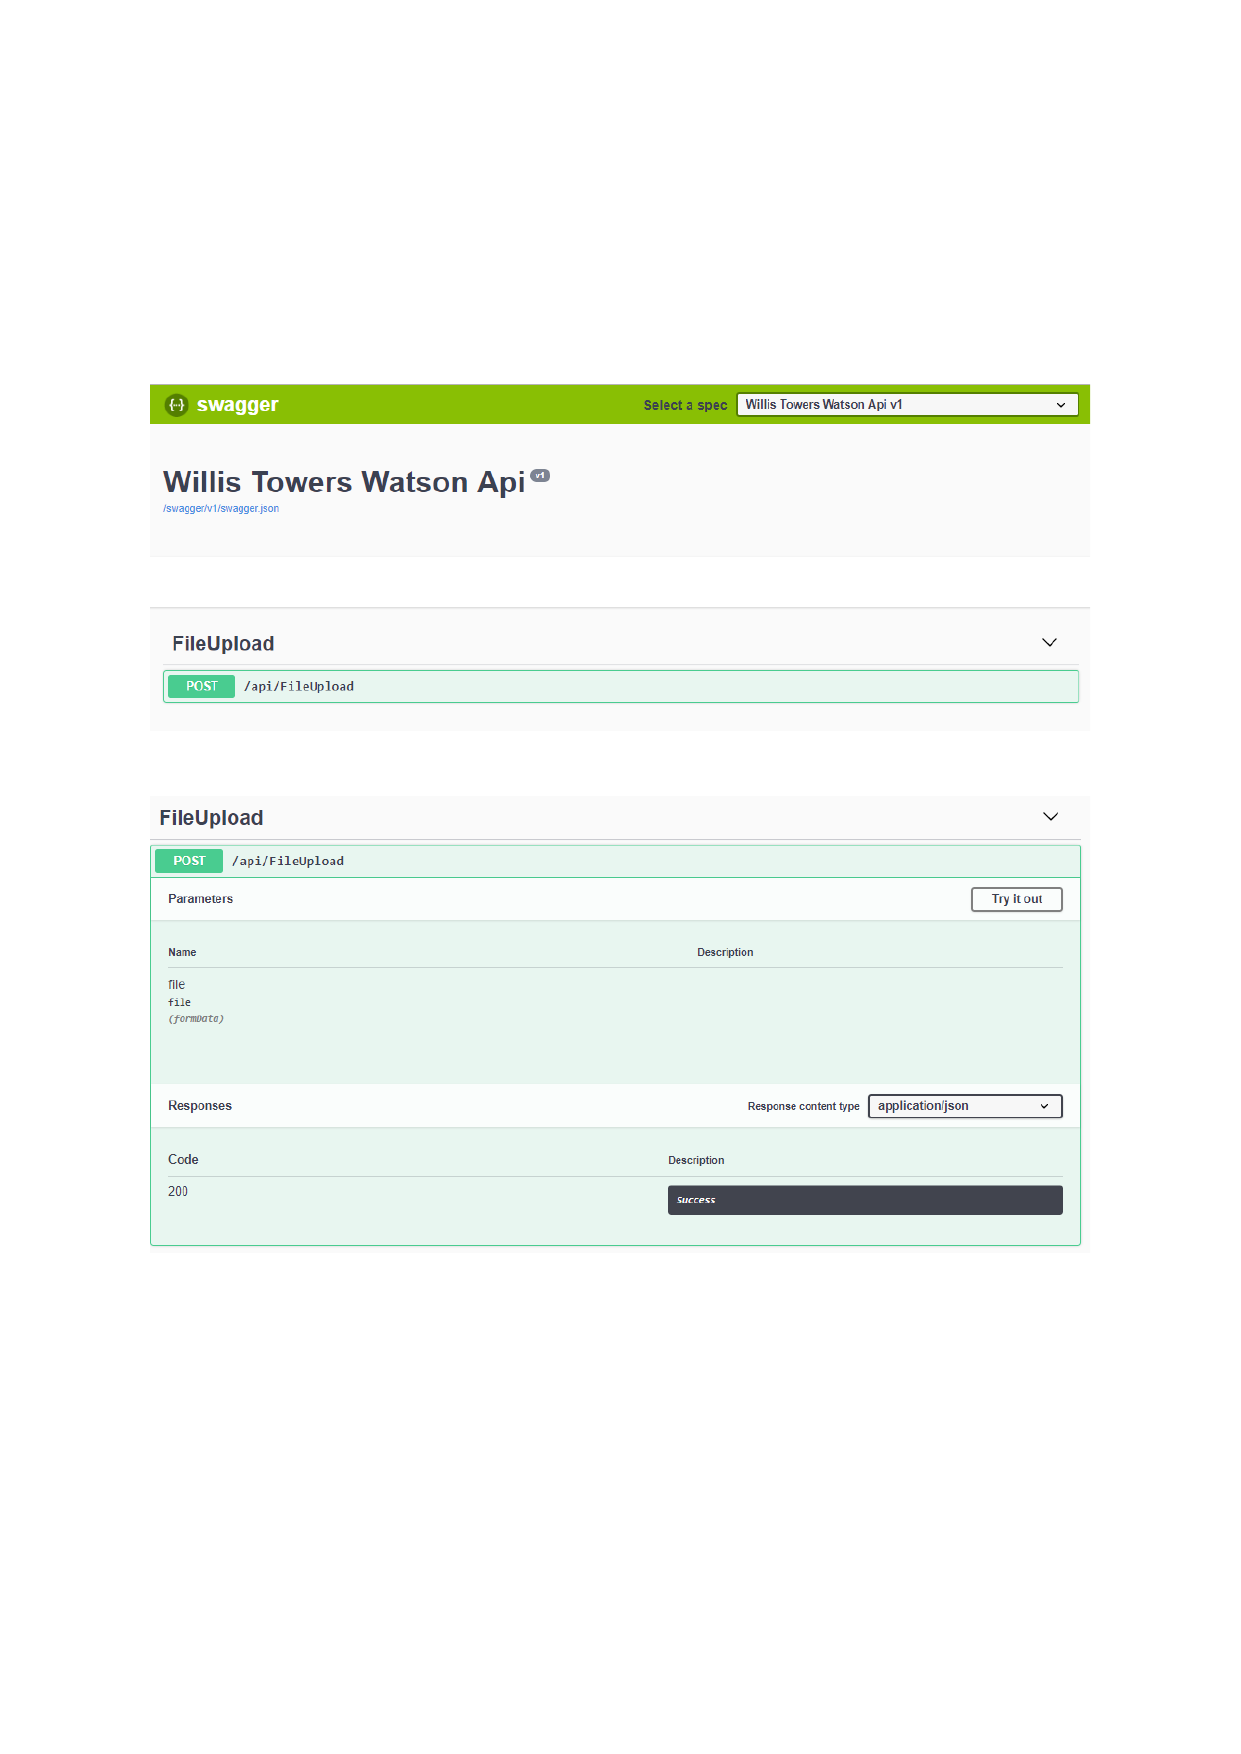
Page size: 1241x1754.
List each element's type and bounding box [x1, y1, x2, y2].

picture [150, 384, 1091, 731]
picture [150, 796, 1091, 1253]
